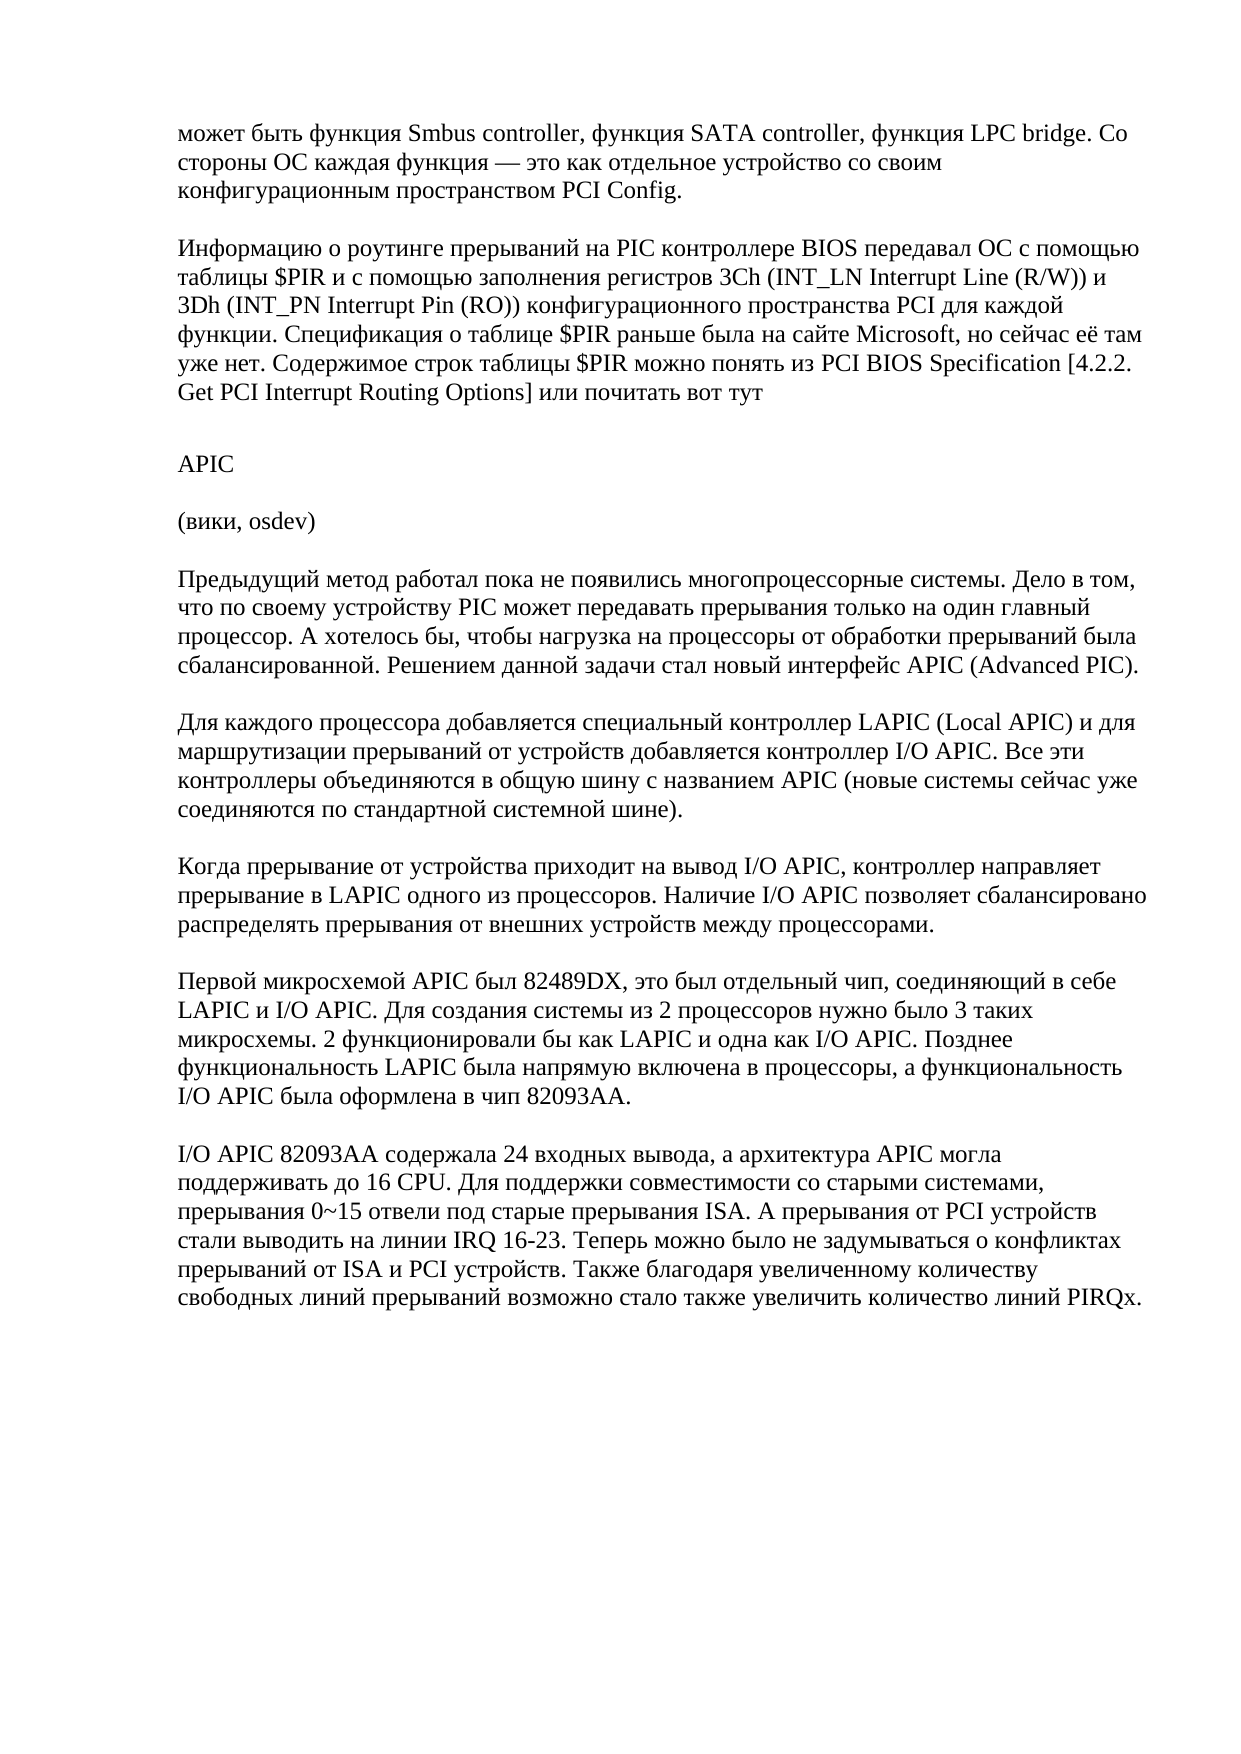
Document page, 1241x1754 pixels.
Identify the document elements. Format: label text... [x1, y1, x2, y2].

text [177, 118, 1152, 434]
text APIC [177, 434, 1152, 477]
